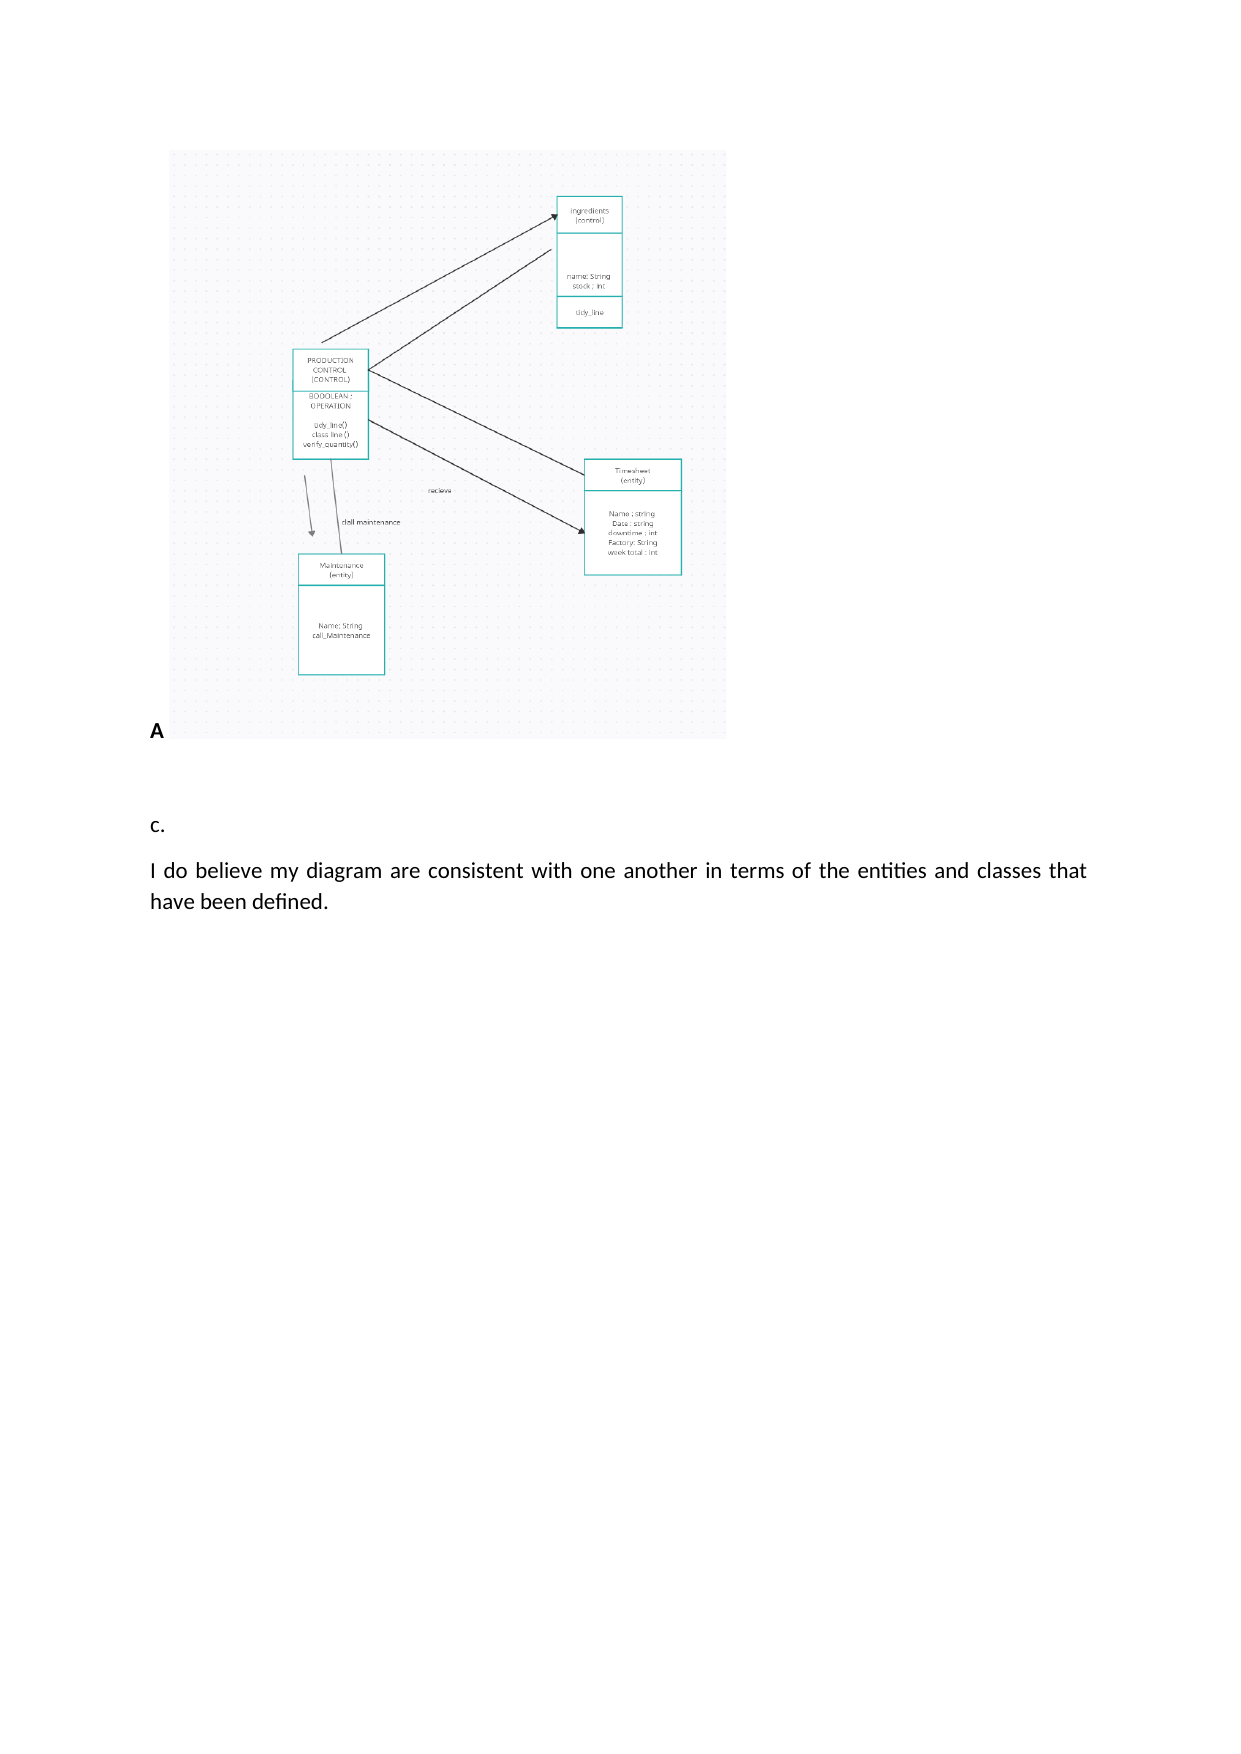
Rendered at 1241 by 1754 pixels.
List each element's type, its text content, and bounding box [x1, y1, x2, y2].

text c. [150, 810, 1090, 838]
text I do believe my diagram are consistent with one another in terms of the entities and classes that have been defined. [150, 857, 1090, 915]
picture [169, 150, 727, 739]
